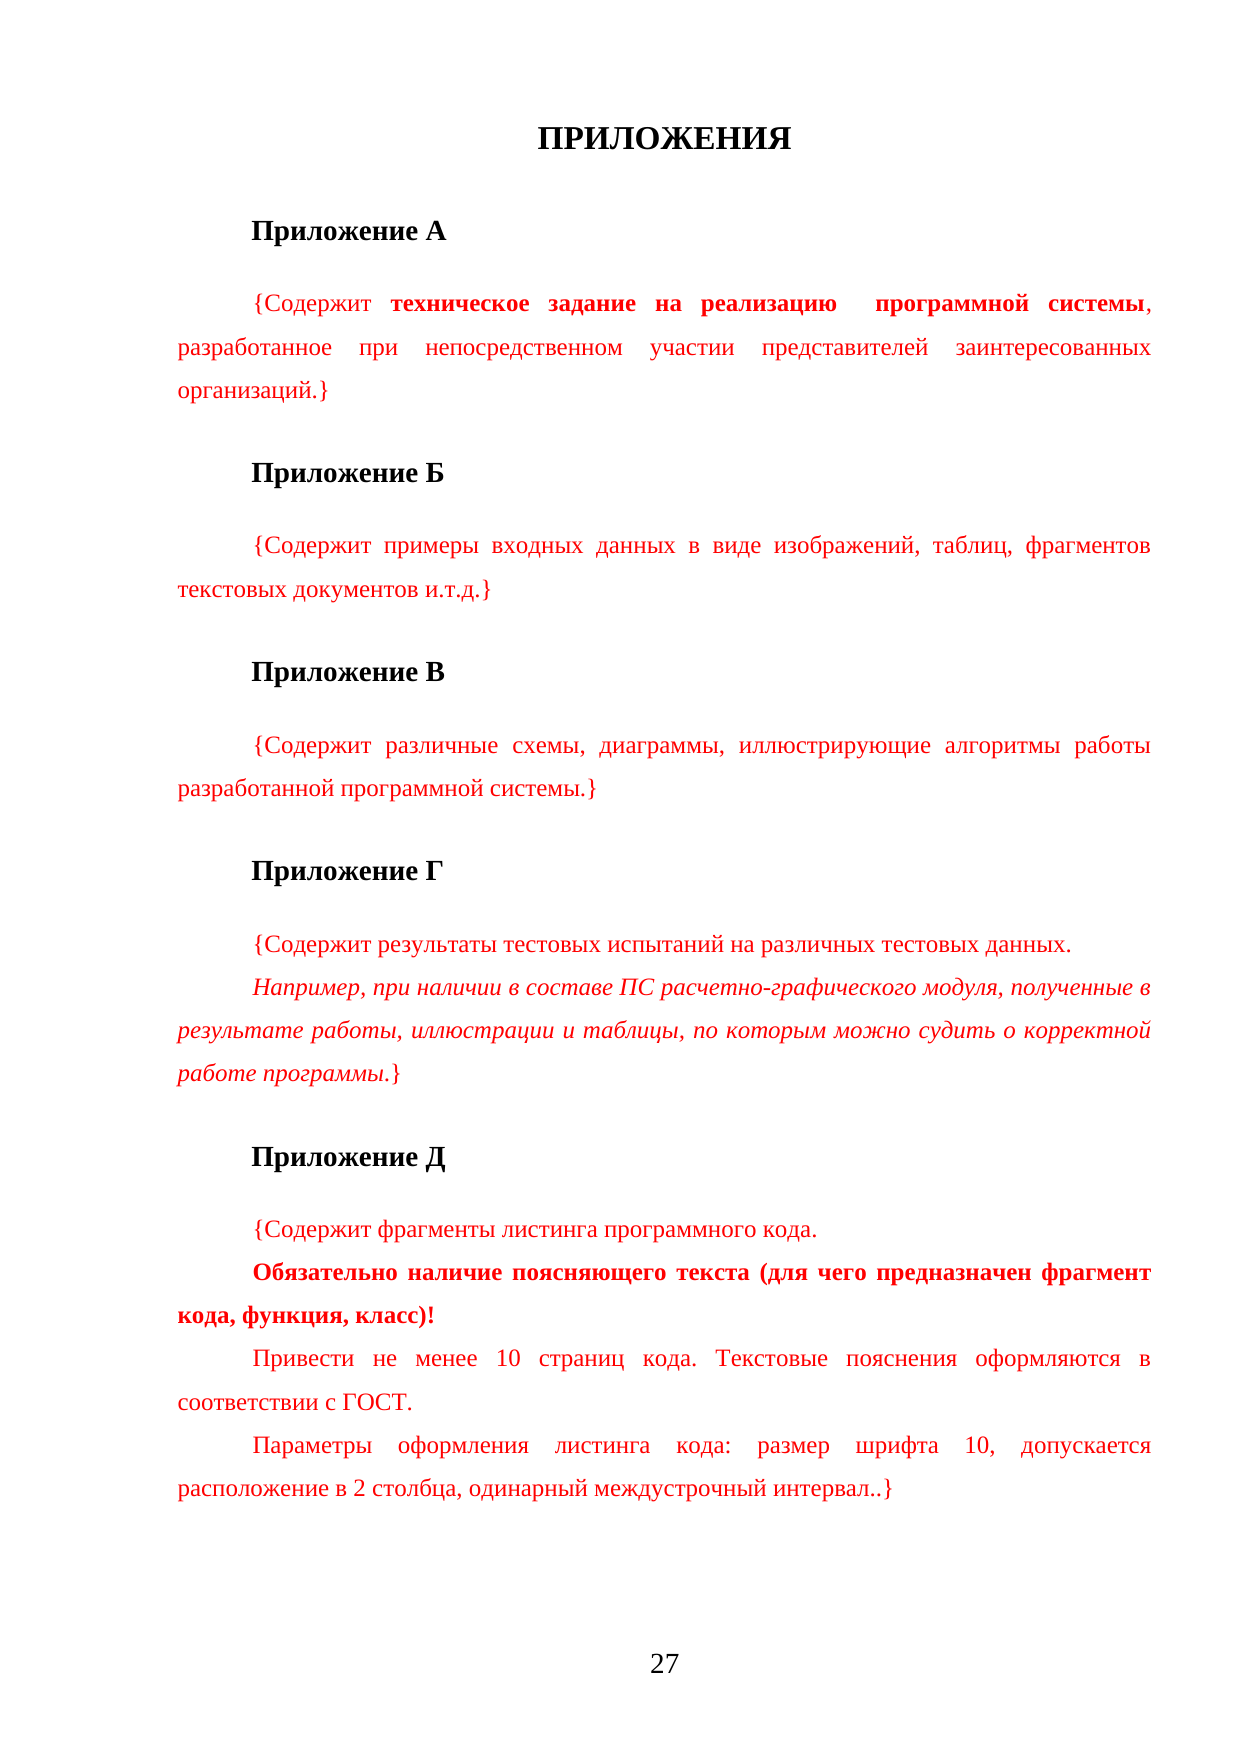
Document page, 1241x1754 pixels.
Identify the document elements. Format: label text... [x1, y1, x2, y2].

subtitle Приложение В [177, 654, 1152, 688]
text {Содержит фрагменты листинга программного кода. [177, 1214, 1152, 1243]
subtitle Приложение А [177, 213, 1152, 247]
text Привести не менее 10 страниц кода. Текстовые пояснения оформляются в соответствии с ГОСТ. [177, 1343, 1152, 1415]
text {Содержит техническое задание на реализацию программной системы, разработанное при непосредственном участии представителей заинтересованных организаций.} [177, 288, 1152, 403]
text Например, при наличии в составе ПС расчетно-графического модуля, полученные в результате работы, иллюстрации и таблицы, по которым можно судить о корректной работе программы.} [177, 972, 1152, 1087]
subtitle Приложение Г [177, 853, 1152, 887]
text {Содержит примеры входных данных в виде изображений, таблиц, фрагментов текстовых документов и.т.д.} [177, 531, 1152, 602]
subtitle Приложение Д [177, 1139, 1152, 1172]
subtitle Приложение Б [177, 455, 1152, 489]
subtitle ПРИЛОЖЕНИЯ [177, 118, 1152, 156]
text Обязательно наличие поясняющего текста (для чего предназначен фрагмент кода, функция, класс)! [177, 1257, 1152, 1329]
text {Содержит результаты тестовых испытаний на различных тестовых данных. [177, 929, 1152, 957]
text {Содержит различные схемы, диаграммы, иллюстрирующие алгоритмы работы разработанной программной системы.} [177, 730, 1152, 802]
text Параметры оформления листинга кода: размер шрифта 10, допускается расположение в 2 столбца, одинарный междустрочный интервал..} [177, 1430, 1152, 1502]
